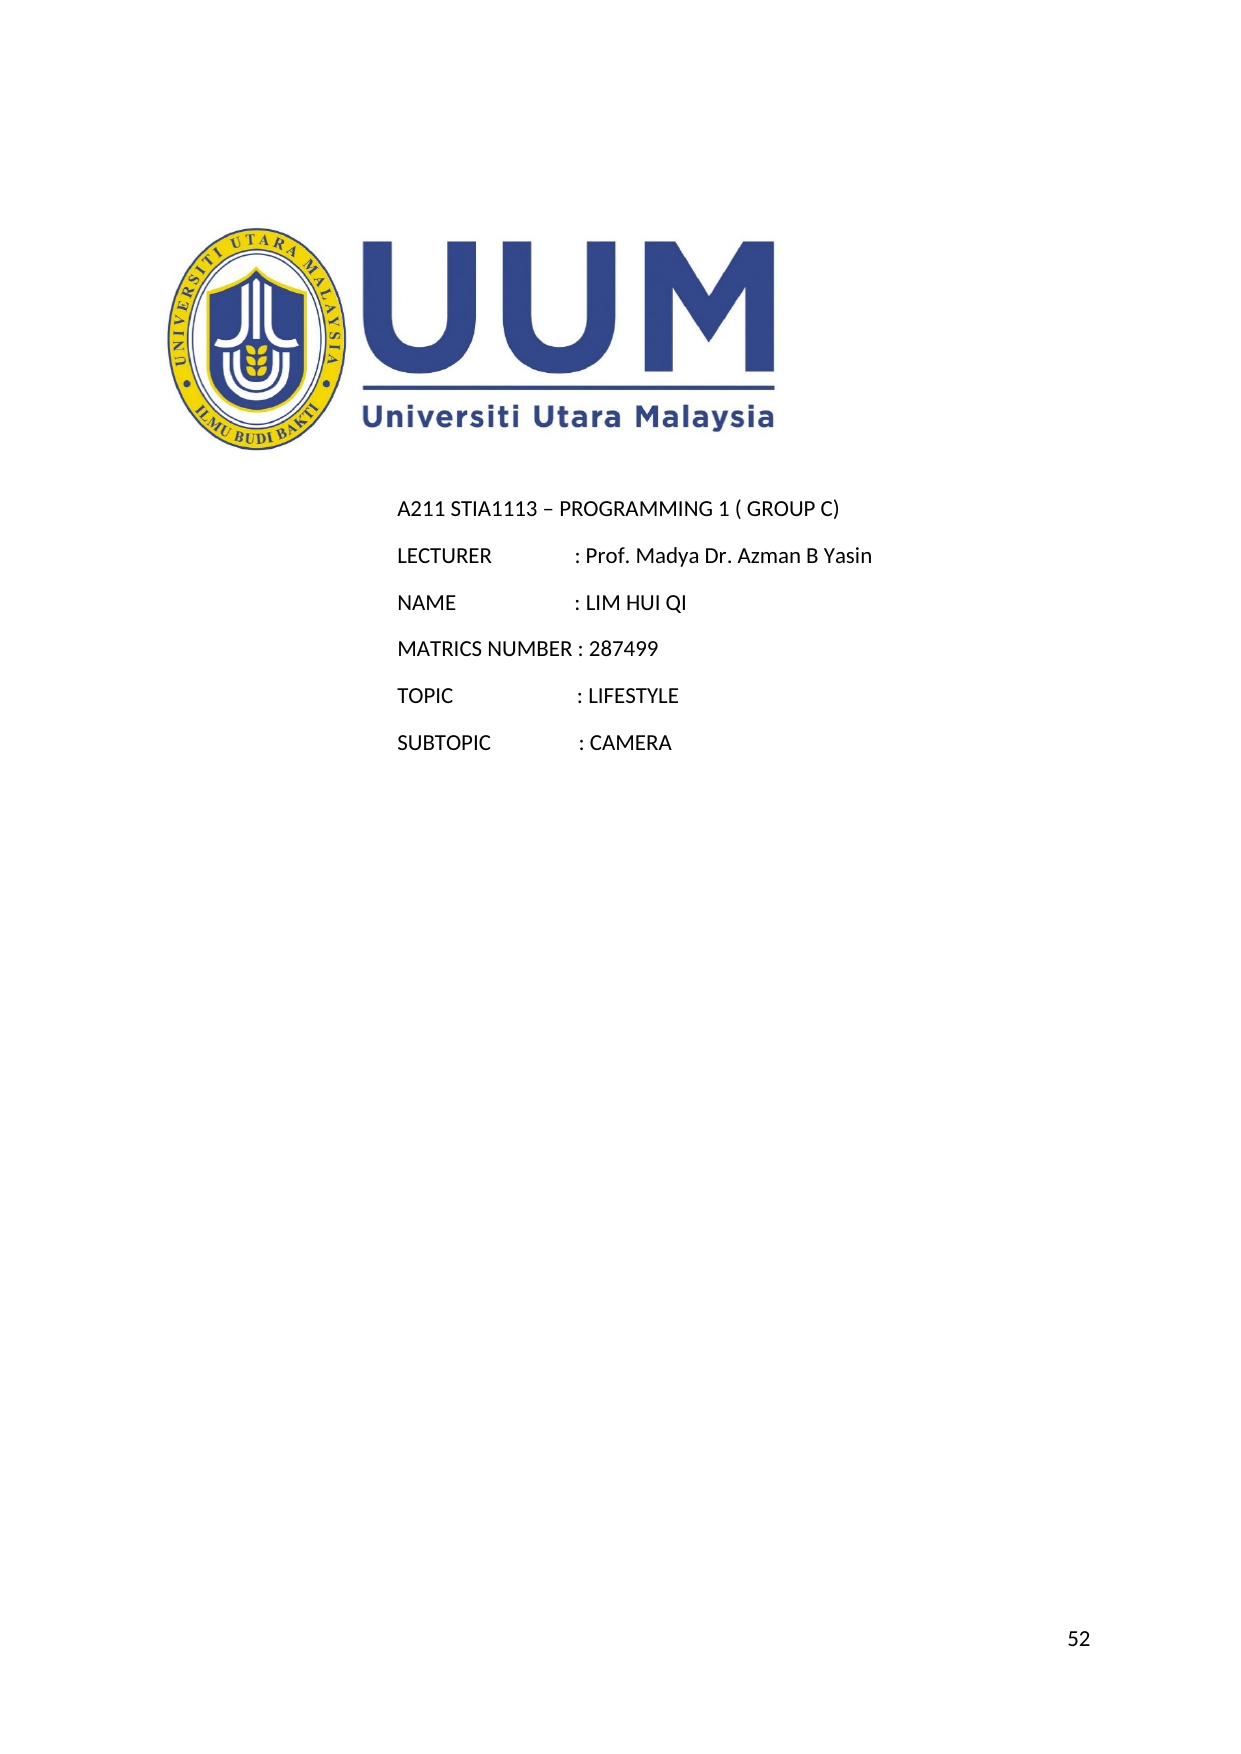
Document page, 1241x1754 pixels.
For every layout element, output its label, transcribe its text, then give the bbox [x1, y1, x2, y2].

text A211 STIA1113 – PROGRAMMING 1 ( GROUP C) [150, 494, 1090, 522]
text NAME : LIM HUI QI [150, 588, 1090, 616]
text TOPIC : LIFESTYLE [150, 681, 1090, 709]
text LECTURER : Prof. Madya Dr. Azman B Yasin [150, 541, 1090, 569]
text SUBTOPIC : CAMERA [150, 728, 1090, 756]
text MATRICS NUMBER : 287499 [150, 634, 1090, 662]
picture [150, 196, 805, 475]
